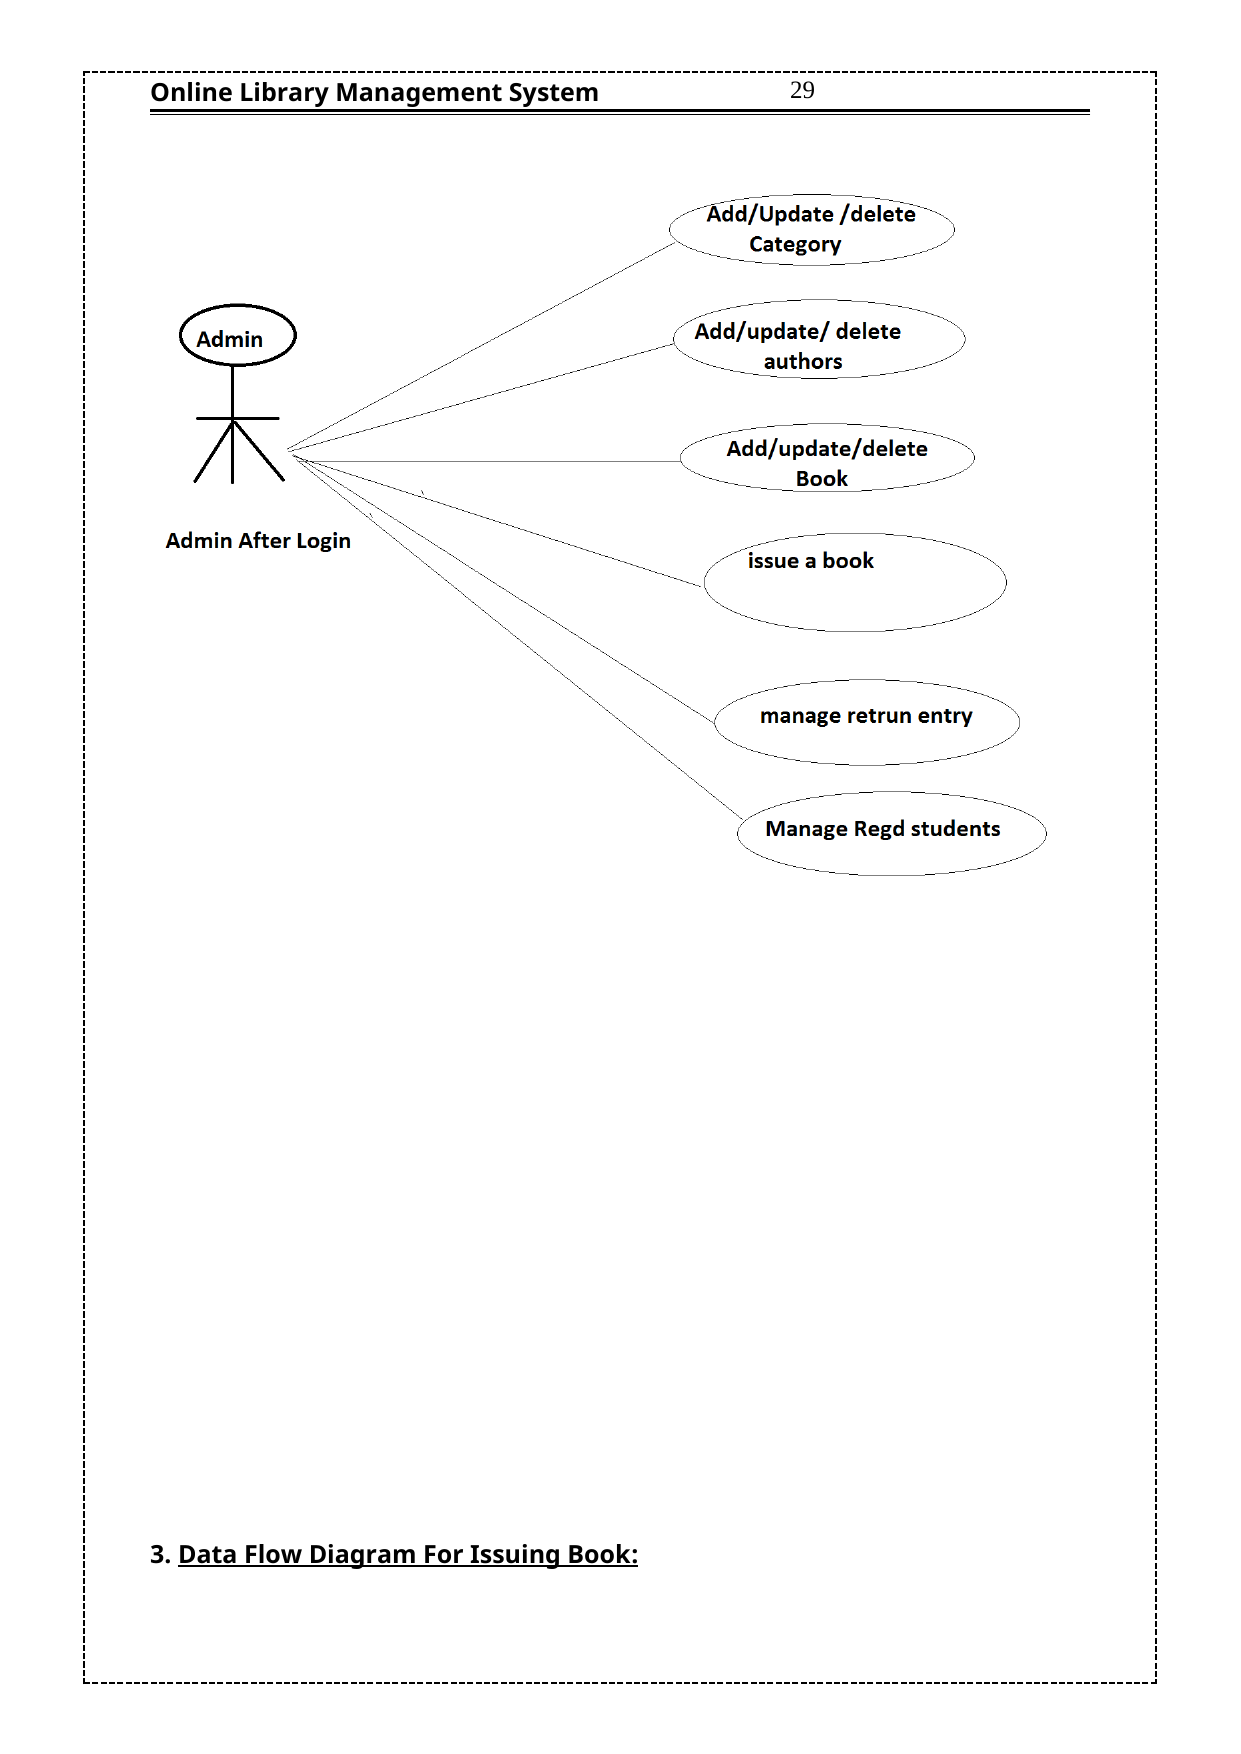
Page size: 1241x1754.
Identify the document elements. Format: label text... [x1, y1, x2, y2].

list Data Flow Diagram For Issuing Book: [150, 1537, 1090, 1571]
picture [150, 150, 1089, 924]
